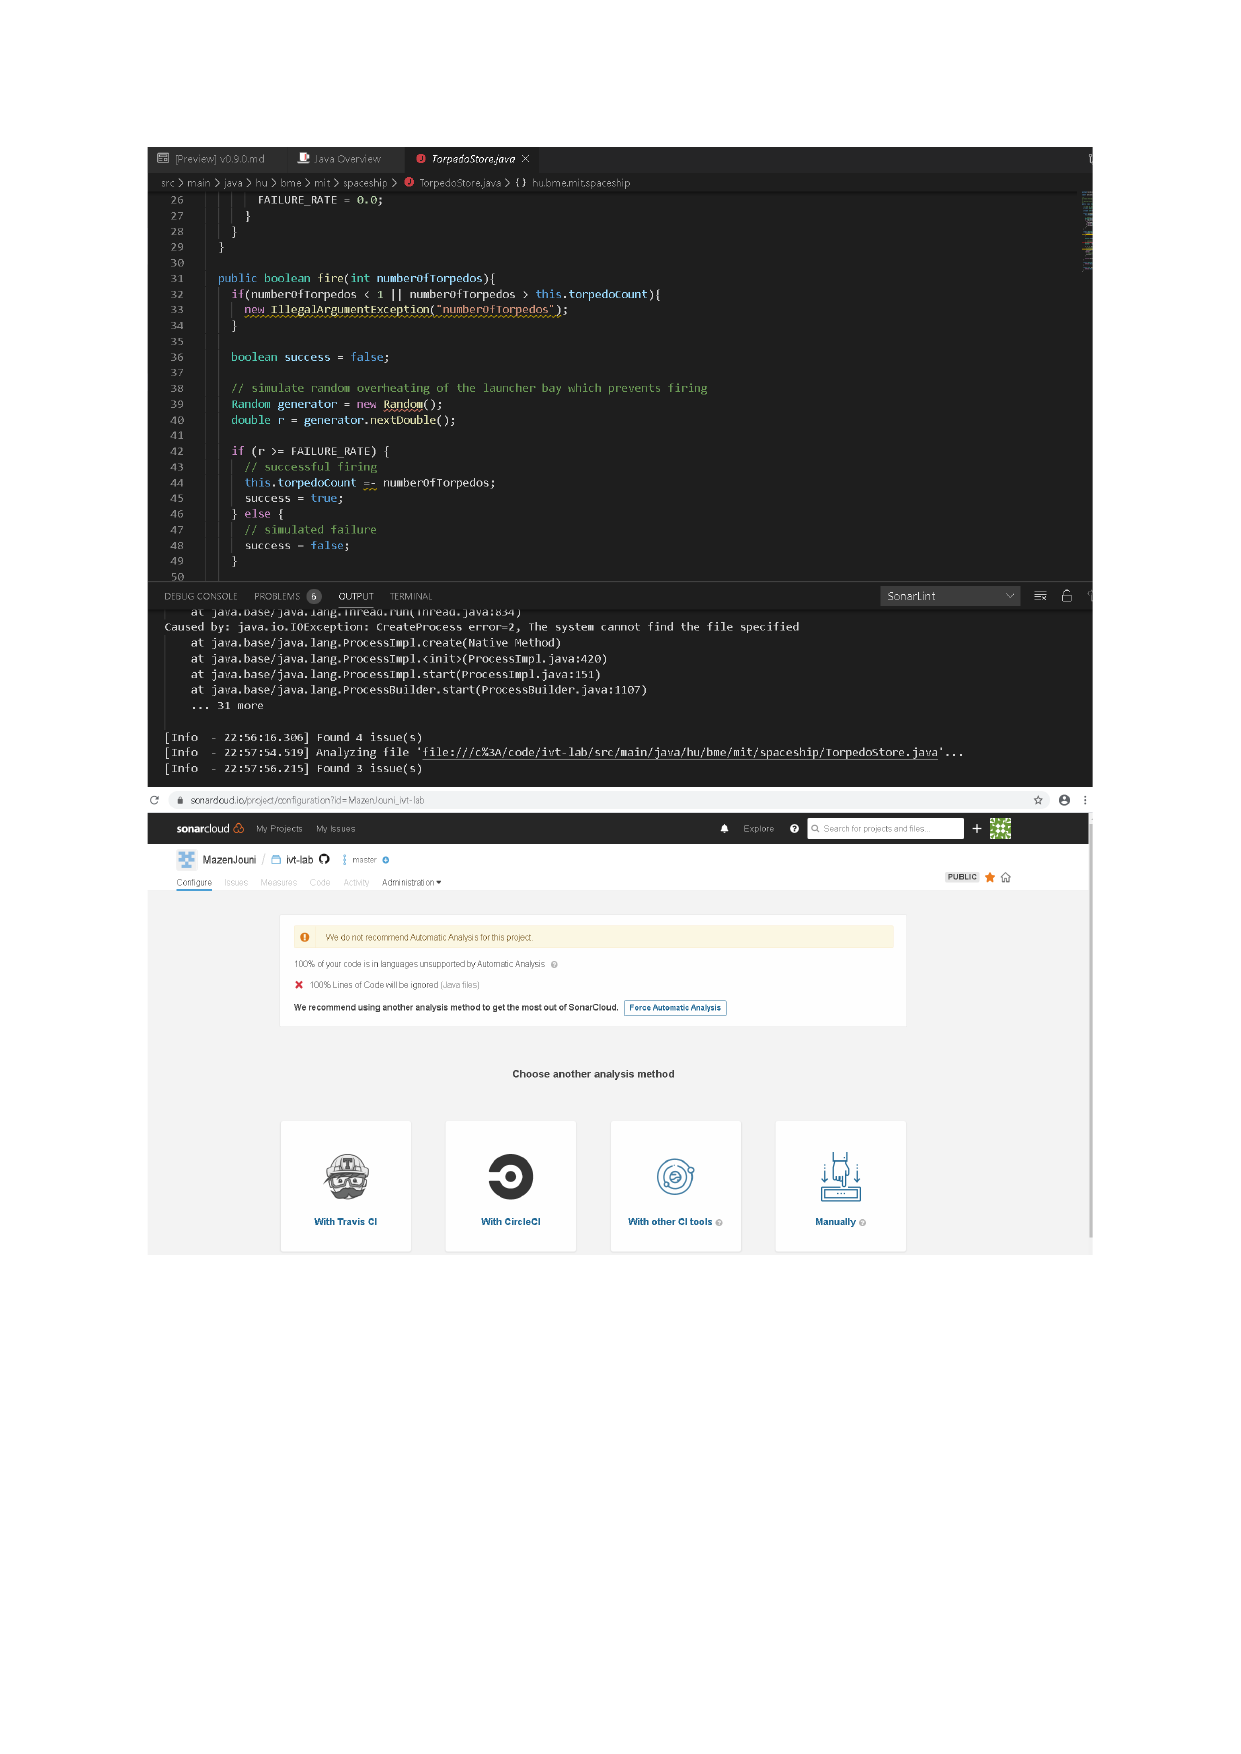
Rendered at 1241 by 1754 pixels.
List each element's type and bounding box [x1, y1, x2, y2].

picture [147, 147, 1093, 787]
picture [147, 789, 1093, 1255]
